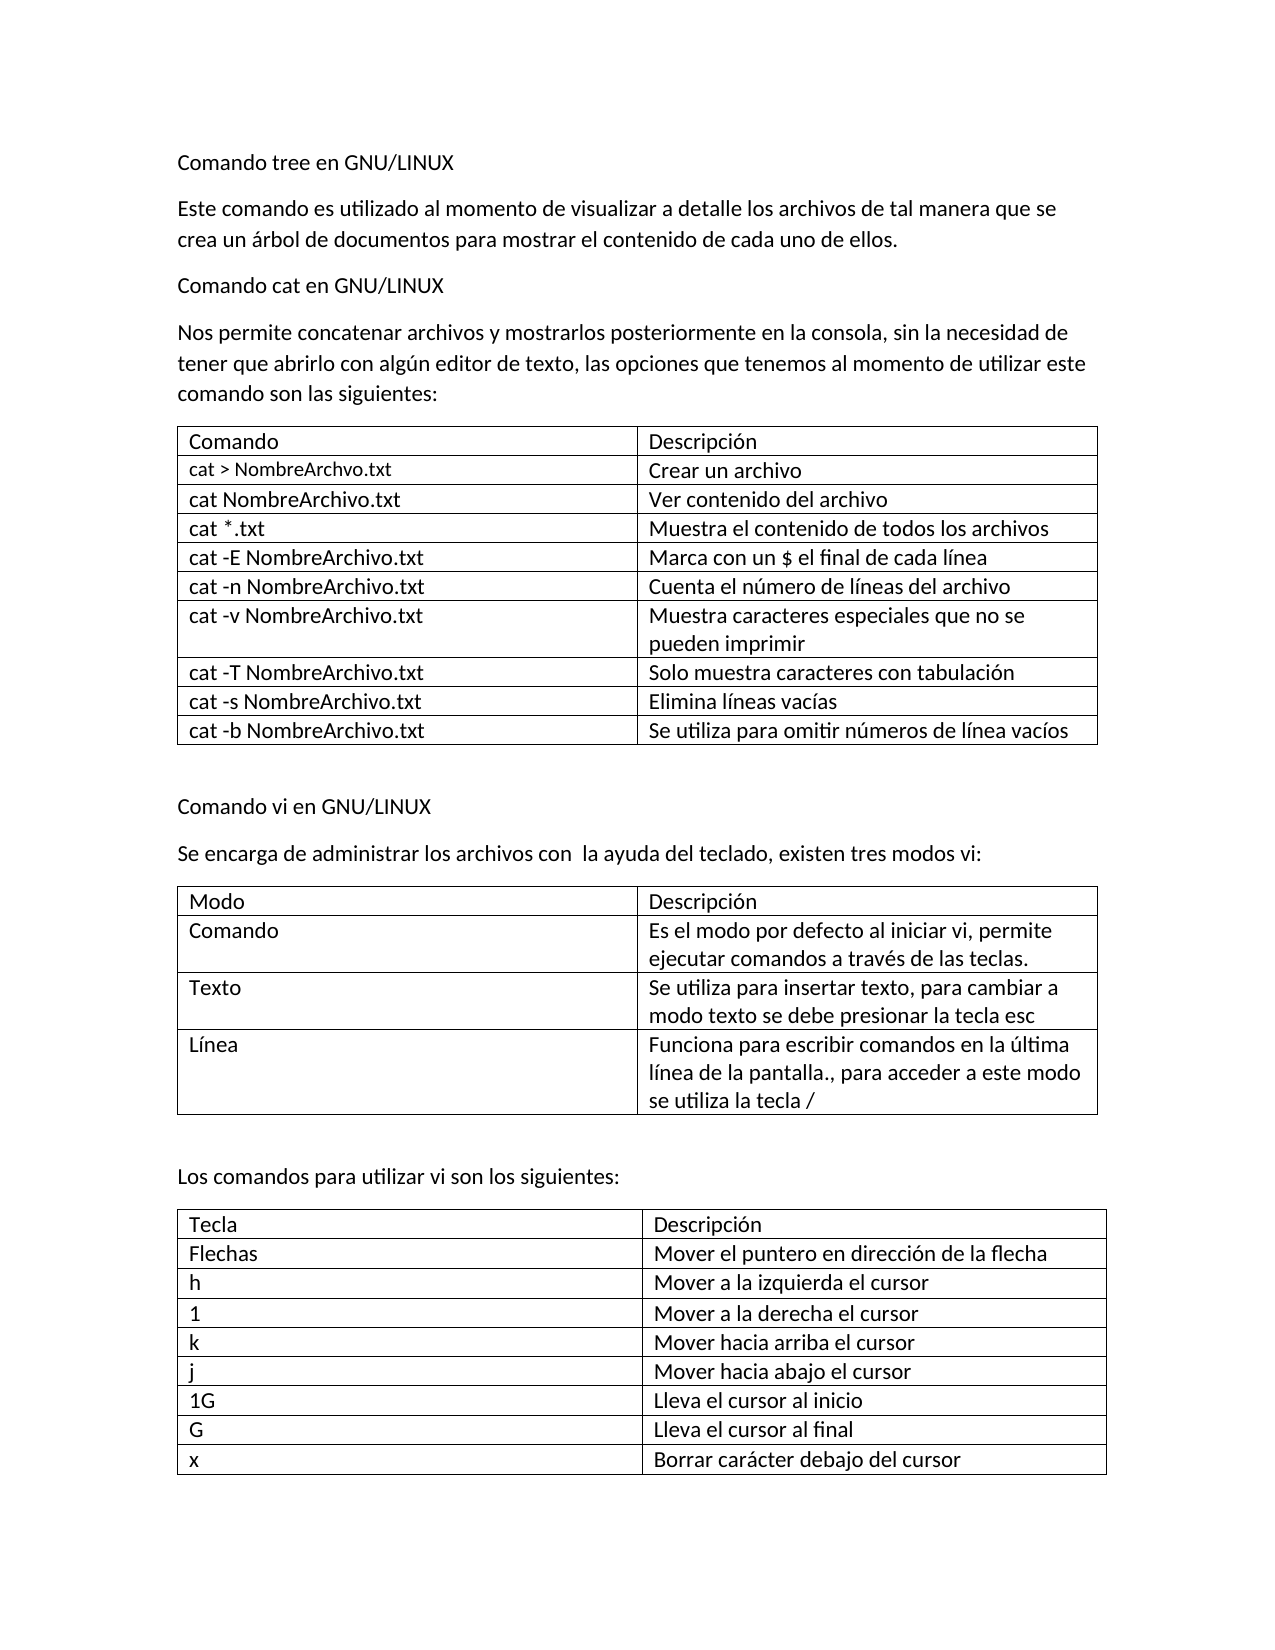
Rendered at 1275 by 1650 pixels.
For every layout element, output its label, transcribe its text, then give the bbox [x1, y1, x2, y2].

table_cell Mover hacia abajo el cursor [643, 1357, 1106, 1385]
table_cell Comando [178, 916, 637, 972]
text Este comando es utilizado al momento de visualizar a detalle los archivos de tal manera que se crea un árbol de documentos para mostrar el contenido de cada uno de ellos. [177, 194, 1098, 253]
table_cell Mover el puntero en dirección de la flecha [643, 1239, 1106, 1267]
text Comando tree en GNU/LINUX [177, 148, 1098, 176]
table_cell Texto [178, 973, 637, 1029]
table_cell Flechas [178, 1239, 642, 1267]
table_cell G [178, 1416, 642, 1444]
table_cell cat -E NombreArchivo.txt [178, 543, 637, 571]
table_header Descripción [643, 1210, 1106, 1238]
table_cell cat -v NombreArchivo.txt [178, 601, 637, 657]
table_cell k [178, 1328, 642, 1356]
table_cell x [178, 1445, 642, 1474]
table_cell Elimina líneas vacías [638, 687, 1097, 715]
table_cell j [178, 1357, 642, 1385]
table_cell Marca con un $ el final de cada línea [638, 543, 1097, 571]
text Se encarga de administrar los archivos con la ayuda del teclado, existen tres modos vi: [177, 839, 1098, 867]
table_cell h [178, 1269, 642, 1298]
table_header Tecla [178, 1210, 642, 1238]
table_cell cat -T NombreArchivo.txt [178, 658, 637, 686]
table_cell cat -s NombreArchivo.txt [178, 687, 637, 715]
table_header Modo [178, 887, 637, 915]
table_cell 1G [178, 1386, 642, 1414]
table_cell Línea [178, 1030, 637, 1114]
table_cell 1 [178, 1299, 642, 1327]
table_cell cat NombreArchivo.txt [178, 485, 637, 513]
table_header Descripción [638, 887, 1097, 915]
text Los comandos para utilizar vi son los siguientes: [177, 1162, 1098, 1190]
table_cell Es el modo por defecto al iniciar vi, permite ejecutar comandos a través de las teclas. [638, 916, 1097, 972]
table_cell Mover hacia arriba el cursor [643, 1328, 1106, 1356]
table_cell Lleva el cursor al final [643, 1416, 1106, 1444]
table_cell Crear un archivo [638, 456, 1097, 484]
table_cell cat *.txt [178, 514, 637, 542]
table_cell Cuenta el número de líneas del archivo [638, 572, 1097, 600]
text Nos permite concatenar archivos y mostrarlos posteriormente en la consola, sin la necesidad de tener que abrirlo con algún editor de texto, las opciones que tenemos al momento de utilizar este comando son las siguientes: [177, 318, 1098, 407]
table_cell cat > NombreArchvo.txt [178, 456, 637, 484]
text Comando cat en GNU/LINUX [177, 272, 1098, 299]
table_cell Se utiliza para insertar texto, para cambiar a modo texto se debe presionar la tecla esc [638, 973, 1097, 1029]
table_cell Borrar carácter debajo del cursor [643, 1445, 1106, 1474]
table_cell cat -b NombreArchivo.txt [178, 716, 637, 744]
table_cell Mover a la derecha el cursor [643, 1299, 1106, 1327]
table_cell Se utiliza para omitir números de línea vacíos [638, 716, 1097, 744]
table_cell Lleva el cursor al inicio [643, 1386, 1106, 1414]
table_cell Funciona para escribir comandos en la última línea de la pantalla., para acceder a este modo se utiliza la tecla / [638, 1030, 1097, 1114]
table_cell Muestra caracteres especiales que no se pueden imprimir [638, 601, 1097, 657]
table_cell Muestra el contenido de todos los archivos [638, 514, 1097, 542]
table_header Descripción [638, 427, 1097, 455]
table_cell cat -n NombreArchivo.txt [178, 572, 637, 600]
text Comando vi en GNU/LINUX [177, 792, 1098, 820]
table_cell Solo muestra caracteres con tabulación [638, 658, 1097, 686]
table_header Comando [178, 427, 637, 455]
table_cell Mover a la izquierda el cursor [643, 1269, 1106, 1298]
table_cell Ver contenido del archivo [638, 485, 1097, 513]
